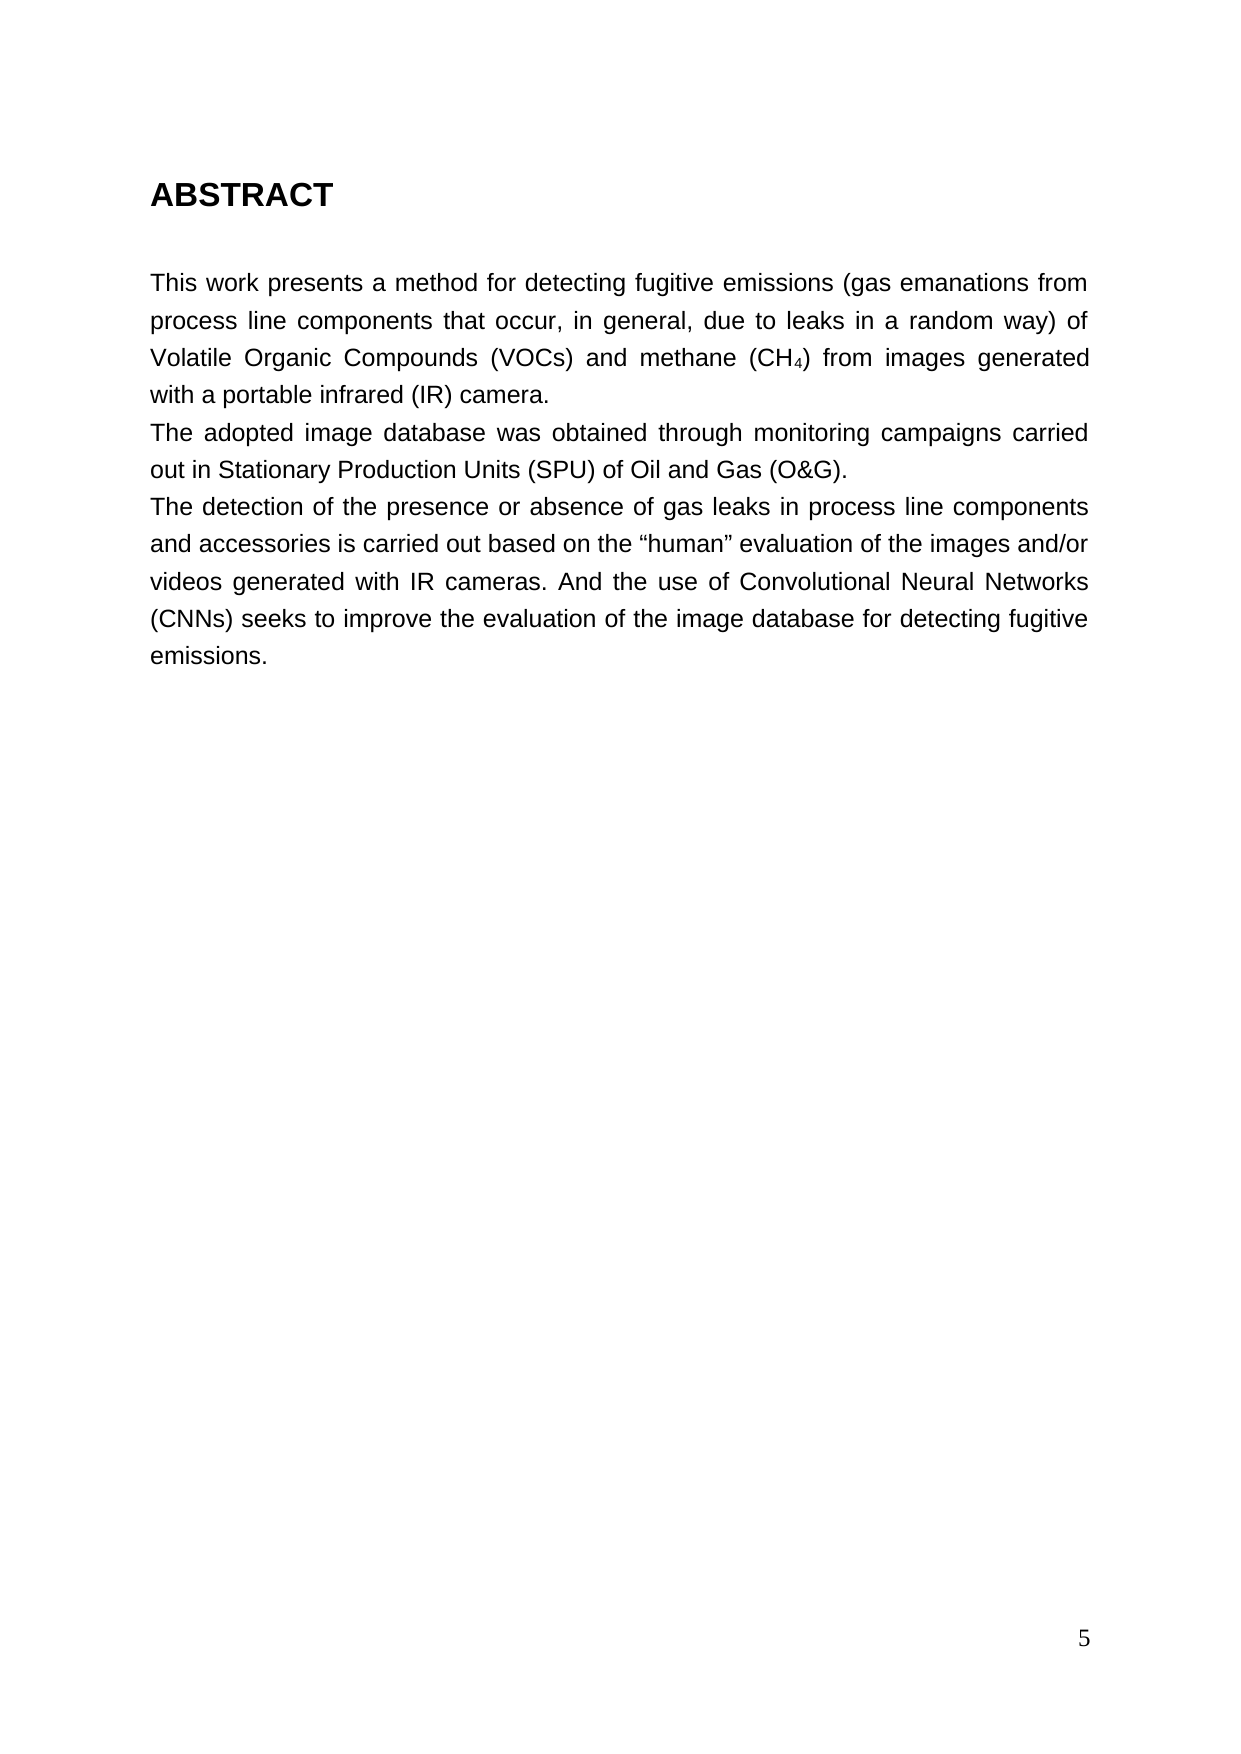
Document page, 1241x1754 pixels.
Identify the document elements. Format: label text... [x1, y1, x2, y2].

text The detection of the presence or absence of gas leaks in process line components and accessories is carried out based on the “human” evaluation of the images and/or videos generated with IR cameras. And the use of Convolutional Neural Networks (CNNs) seeks to improve the evaluation of the image database for detecting fugitive emissions. [150, 492, 1090, 670]
subtitle ABSTRACT [150, 175, 1090, 213]
text The adopted image database was obtained through monitoring campaigns carried out in Stationary Production Units (SPU) of Oil and Gas (O&G). [150, 418, 1090, 484]
text This work presents a method for detecting fugitive emissions (gas emanations from process line components that occur, in general, due to leaks in a random way) of Volatile Organic Compounds (VOCs) and methane (CH4) from images generated with a portable infrared (IR) camera. [150, 268, 1090, 409]
